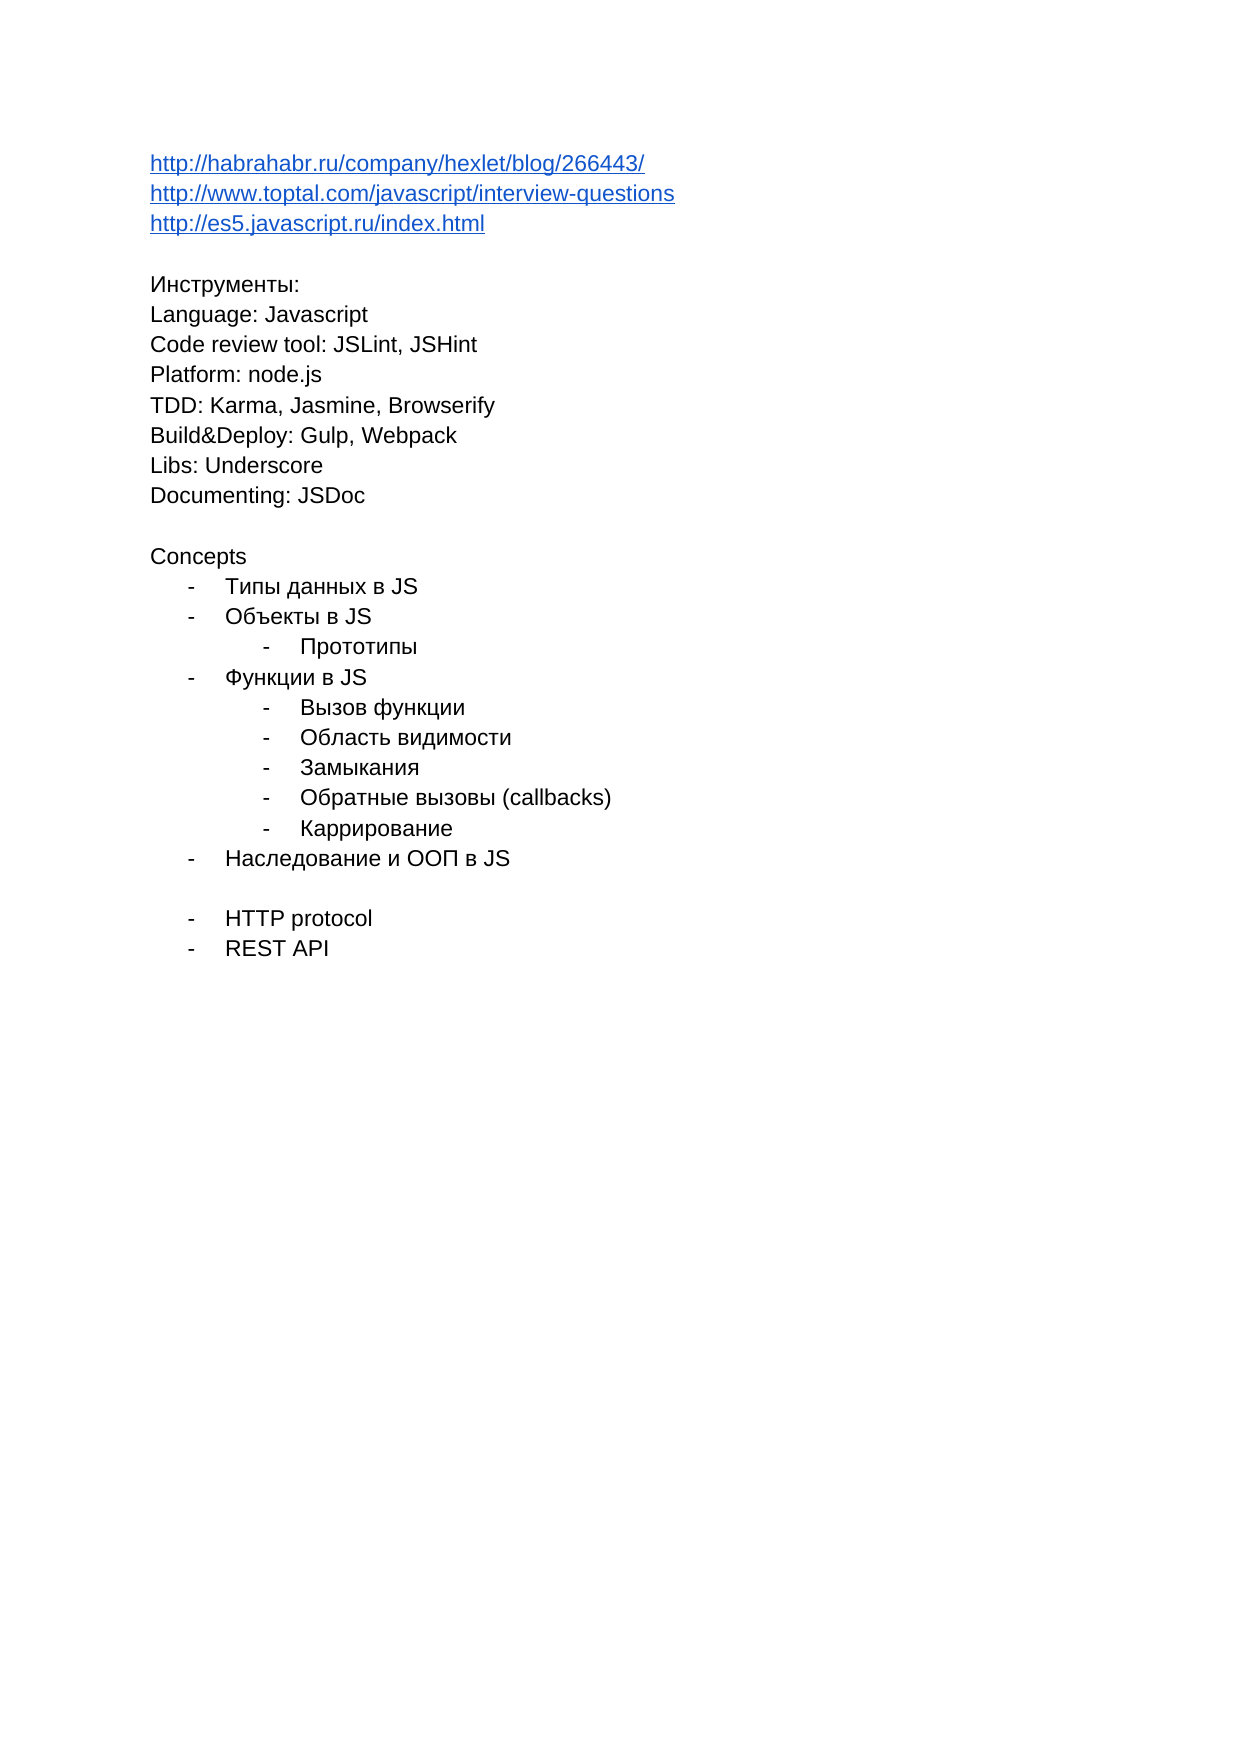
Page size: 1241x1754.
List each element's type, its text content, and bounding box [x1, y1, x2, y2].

text Инструменты: [150, 271, 1090, 297]
list Прототипы [262, 633, 1090, 660]
list Функции в JS [187, 663, 1090, 690]
text Libs: Underscore [150, 452, 1090, 478]
list Область видимости [262, 724, 1090, 750]
text http://www.toptal.com/javascript/interview-questions [150, 180, 1090, 207]
list REST API [187, 935, 1090, 962]
list Типы данных в JS [187, 573, 1090, 599]
text Build&Deploy: Gulp, Webpack [150, 422, 1090, 448]
text Concepts [150, 543, 1090, 569]
list Наследование и ООП в JS [187, 845, 1090, 871]
text http://es5.javascript.ru/index.html [150, 210, 1090, 237]
text Language: Javascript [150, 301, 1090, 327]
list Замыкания [262, 754, 1090, 781]
text Documenting: JSDoc [150, 482, 1090, 509]
list Каррирование [262, 814, 1090, 841]
text Code review tool: JSLint, JSHint [150, 331, 1090, 358]
list Объекты в JS [187, 603, 1090, 629]
text Platform: node.js [150, 361, 1090, 388]
list Вызов функции [262, 694, 1090, 720]
text TDD: Karma, Jasmine, Browserify [150, 392, 1090, 418]
text http://habrahabr.ru/company/hexlet/blog/266443/ [150, 150, 1090, 176]
list Обратные вызовы (callbacks) [262, 784, 1090, 811]
list HTTP protocol [187, 905, 1090, 932]
